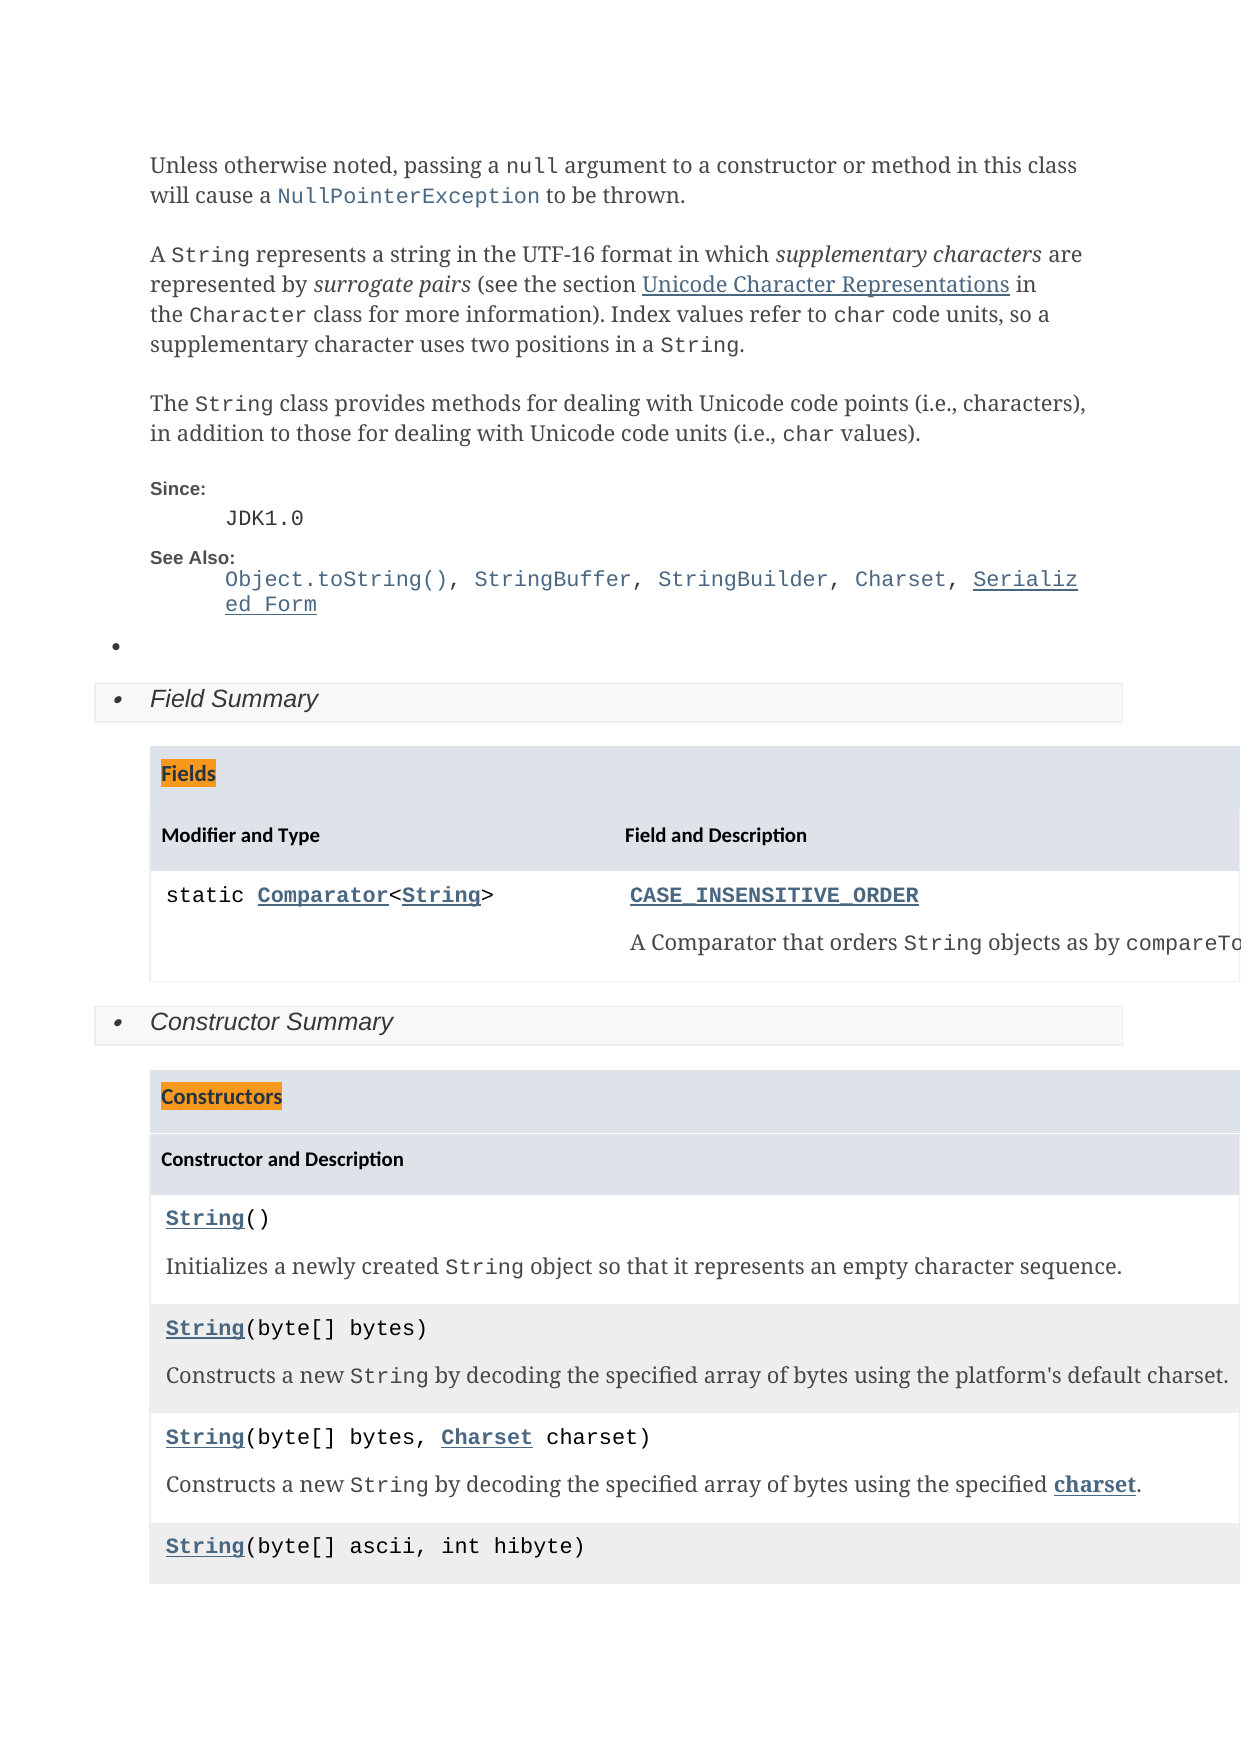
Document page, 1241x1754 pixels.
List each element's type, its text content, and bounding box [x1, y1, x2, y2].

list Object.toString(), StringBuffer, StringBuilder, Charset, Serialized Form [225, 569, 1090, 618]
table_cell Modifier and Type [151, 810, 614, 871]
table_cell CASE_INSENSITIVE_ORDER A Comparator that orders String objects as by compareToIgnoreCase. [614, 871, 1239, 981]
subtitle Field Summary [96, 684, 1122, 721]
list JDK1.0 [225, 507, 1090, 531]
list See Also: [150, 547, 1090, 569]
list Since: [150, 477, 1090, 499]
table_cell String() Initializes a newly created String object so that it represents an empty character sequence. [151, 1195, 1239, 1304]
table_cell Constructor and Description [151, 1134, 1239, 1195]
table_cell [151, 1523, 1239, 1584]
subtitle Constructor Summary [96, 1007, 1122, 1044]
table_cell String(byte[] bytes, Charset charset) Constructs a new String by decoding the specified array of bytes using the specified charset. [151, 1414, 1239, 1523]
text Unless otherwise noted, passing a null argument to a constructor or method in this class will cause a NullPointerException to be thrown. [150, 150, 1090, 210]
text A String represents a string in the UTF-16 format in which supplementary characters are represented by surrogate pairs (see the section Unicode Character Representations in the Character class for more information). Index values refer to char code units, so a supplementary character uses two positions in a String. [150, 239, 1090, 359]
table_header Fields [150, 746, 1240, 810]
table_cell static Comparator<String> [151, 871, 614, 981]
text The String class provides methods for dealing with Unicode code points (i.e., characters), in addition to those for dealing with Unicode code units (i.e., char values). [150, 388, 1090, 448]
table_header Constructors [150, 1070, 1240, 1133]
table_cell String(byte[] bytes) Constructs a new String by decoding the specified array of bytes using the platform's default charset. [151, 1304, 1239, 1413]
table_cell Field and Description [614, 810, 1239, 871]
